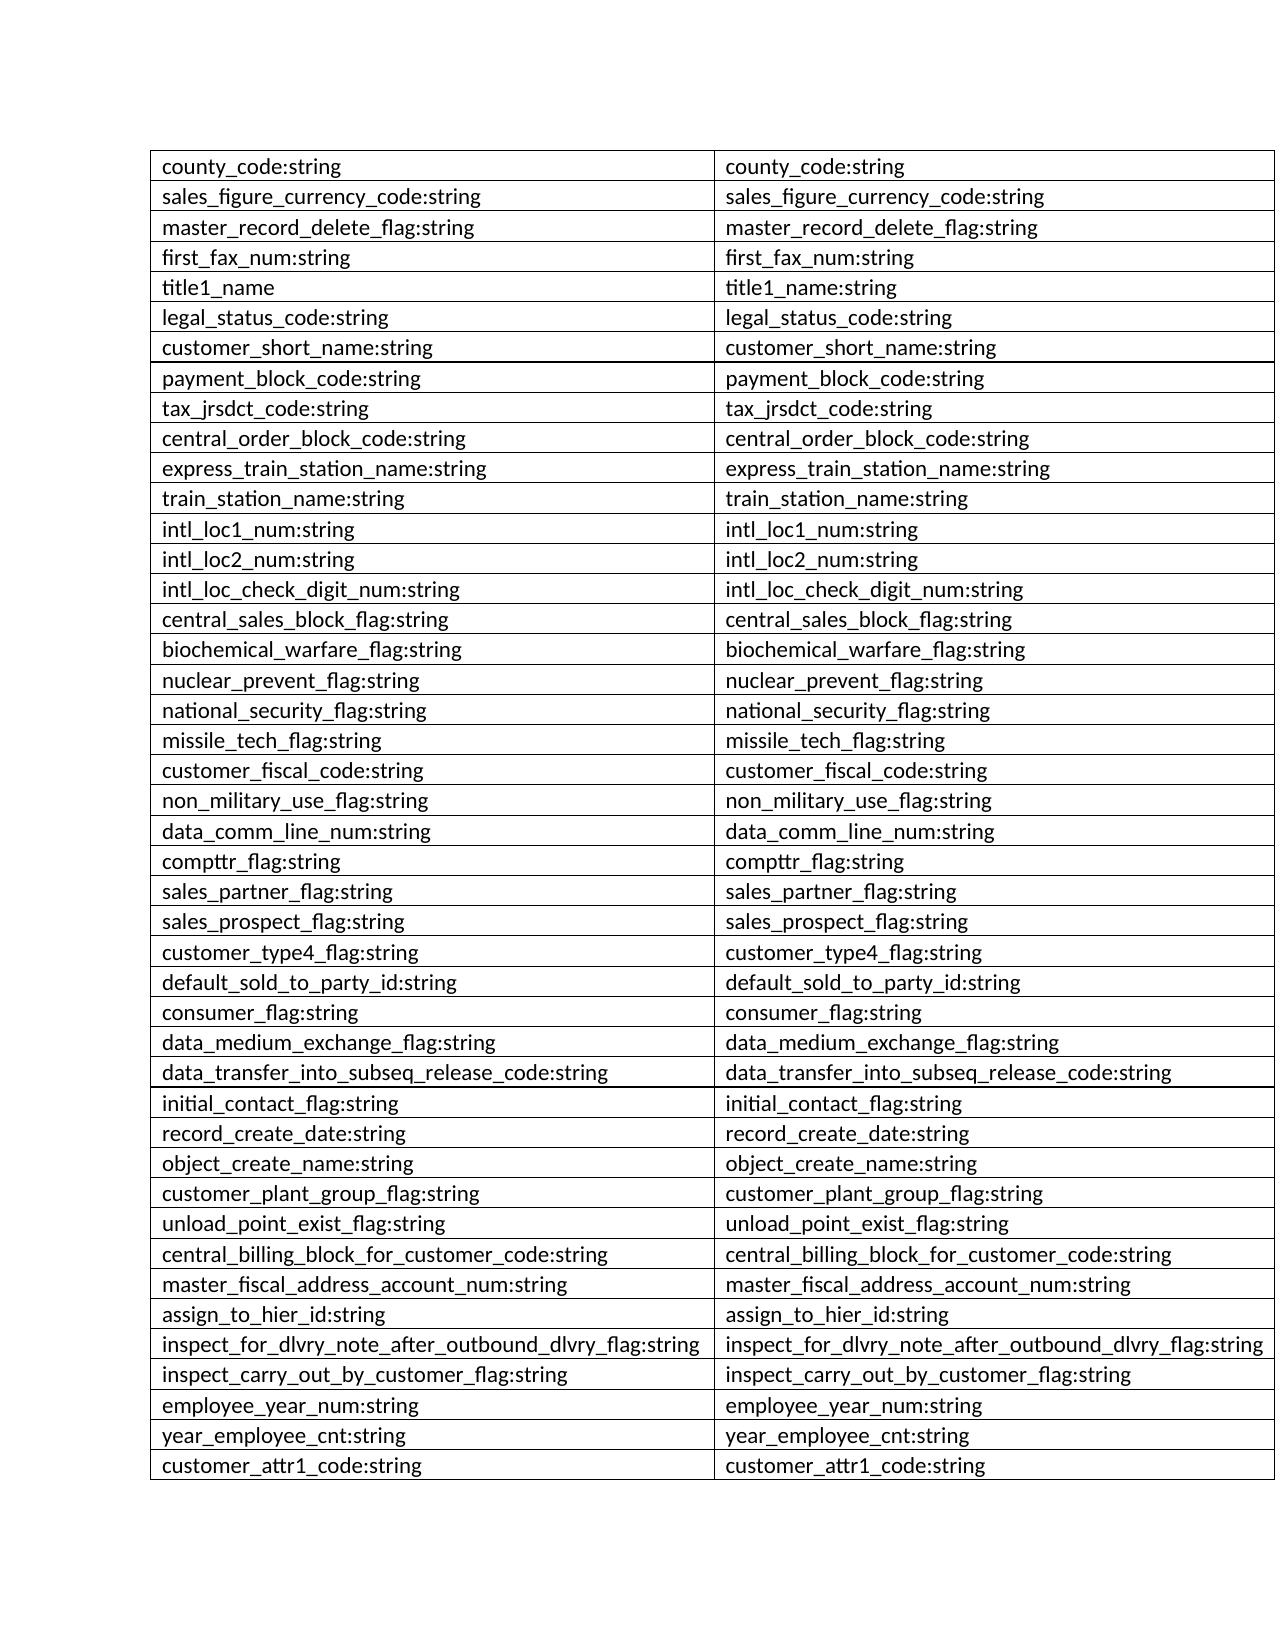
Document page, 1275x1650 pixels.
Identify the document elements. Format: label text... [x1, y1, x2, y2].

table_cell initial_contact_flag:string [715, 1088, 1274, 1117]
table_cell payment_block_code:string [715, 363, 1274, 392]
table_cell title1_name:string [715, 272, 1274, 301]
table_cell inspect_carry_out_by_customer_flag:string [715, 1359, 1274, 1388]
table_cell title1_name [151, 272, 714, 301]
table_cell central_billing_block_for_customer_code:string [715, 1239, 1274, 1268]
table_cell missile_tech_flag:string [715, 725, 1274, 754]
table_cell sales_partner_flag:string [715, 876, 1274, 905]
table_cell central_billing_block_for_customer_code:string [151, 1239, 714, 1268]
table_cell central_sales_block_flag:string [151, 604, 714, 633]
table_cell sales_prospect_flag:string [151, 906, 714, 935]
table_cell express_train_station_name:string [715, 453, 1274, 482]
table_cell master_fiscal_address_account_num:string [715, 1269, 1274, 1298]
table_cell object_create_name:string [715, 1148, 1274, 1177]
table_cell missile_tech_flag:string [151, 725, 714, 754]
table_cell data_comm_line_num:string [715, 816, 1274, 845]
table_cell central_order_block_code:string [715, 423, 1274, 452]
table_cell intl_loc2_num:string [715, 544, 1274, 573]
table_cell sales_figure_currency_code:string [151, 181, 714, 210]
table_cell inspect_carry_out_by_customer_flag:string [151, 1359, 714, 1388]
table_cell unload_point_exist_flag:string [715, 1208, 1274, 1237]
table_cell central_sales_block_flag:string [715, 604, 1274, 633]
table_cell intl_loc1_num:string [715, 514, 1274, 543]
table_cell customer_short_name:string [715, 332, 1274, 361]
table_cell compttr_flag:string [715, 846, 1274, 875]
table_cell object_create_name:string [151, 1148, 714, 1177]
table_cell employee_year_num:string [715, 1390, 1274, 1419]
table_cell first_fax_num:string [151, 242, 714, 271]
table_cell customer_type4_flag:string [151, 936, 714, 966]
table_cell consumer_flag:string [151, 997, 714, 1026]
table_cell first_fax_num:string [715, 242, 1274, 271]
table_cell county_code:string [151, 151, 714, 180]
table_cell employee_year_num:string [151, 1390, 714, 1419]
table_cell inspect_for_dlvry_note_after_outbound_dlvry_flag:string [151, 1329, 714, 1358]
table_cell assign_to_hier_id:string [715, 1299, 1274, 1328]
table_cell intl_loc_check_digit_num:string [151, 574, 714, 603]
table_cell default_sold_to_party_id:string [715, 967, 1274, 996]
table_cell train_station_name:string [715, 483, 1274, 512]
table_cell national_security_flag:string [151, 695, 714, 724]
table_cell data_comm_line_num:string [151, 816, 714, 845]
table_cell initial_contact_flag:string [151, 1088, 714, 1117]
table_cell record_create_date:string [151, 1118, 714, 1147]
table_cell default_sold_to_party_id:string [151, 967, 714, 996]
table_cell payment_block_code:string [151, 363, 714, 392]
table_cell legal_status_code:string [715, 302, 1274, 331]
table_cell legal_status_code:string [151, 302, 714, 331]
table_cell intl_loc1_num:string [151, 514, 714, 543]
table_cell nuclear_prevent_flag:string [151, 665, 714, 694]
table_cell customer_plant_group_flag:string [151, 1178, 714, 1207]
table_cell master_record_delete_flag:string [151, 211, 714, 241]
table_cell data_transfer_into_subseq_release_code:string [151, 1057, 714, 1086]
table_cell nuclear_prevent_flag:string [715, 665, 1274, 694]
table_cell customer_fiscal_code:string [151, 755, 714, 784]
table_cell year_employee_cnt:string [151, 1420, 714, 1449]
table_cell master_record_delete_flag:string [715, 211, 1274, 241]
table_cell biochemical_warfare_flag:string [151, 634, 714, 663]
table_cell non_military_use_flag:string [715, 785, 1274, 814]
table_cell customer_plant_group_flag:string [715, 1178, 1274, 1207]
table_cell customer_attr1_code:string [715, 1450, 1274, 1479]
table_cell national_security_flag:string [715, 695, 1274, 724]
table_cell year_employee_cnt:string [715, 1420, 1274, 1449]
table_cell intl_loc_check_digit_num:string [715, 574, 1274, 603]
table_cell sales_prospect_flag:string [715, 906, 1274, 935]
table_cell train_station_name:string [151, 483, 714, 512]
table_cell customer_attr1_code:string [151, 1450, 714, 1479]
table_cell unload_point_exist_flag:string [151, 1208, 714, 1237]
table_cell record_create_date:string [715, 1118, 1274, 1147]
table_cell master_fiscal_address_account_num:string [151, 1269, 714, 1298]
table_cell compttr_flag:string [151, 846, 714, 875]
table_cell central_order_block_code:string [151, 423, 714, 452]
table_cell consumer_flag:string [715, 997, 1274, 1026]
table_cell sales_figure_currency_code:string [715, 181, 1274, 210]
table_cell inspect_for_dlvry_note_after_outbound_dlvry_flag:string [715, 1329, 1274, 1358]
table_cell biochemical_warfare_flag:string [715, 634, 1274, 663]
table_cell express_train_station_name:string [151, 453, 714, 482]
table_cell data_medium_exchange_flag:string [151, 1027, 714, 1056]
table_cell data_transfer_into_subseq_release_code:string [715, 1057, 1274, 1086]
table_cell tax_jrsdct_code:string [151, 393, 714, 422]
table_cell county_code:string [715, 151, 1274, 180]
table_cell customer_type4_flag:string [715, 936, 1274, 966]
table_cell customer_short_name:string [151, 332, 714, 361]
table_cell intl_loc2_num:string [151, 544, 714, 573]
table_cell customer_fiscal_code:string [715, 755, 1274, 784]
table_cell tax_jrsdct_code:string [715, 393, 1274, 422]
table_cell sales_partner_flag:string [151, 876, 714, 905]
table_cell assign_to_hier_id:string [151, 1299, 714, 1328]
table_cell non_military_use_flag:string [151, 785, 714, 814]
table_cell data_medium_exchange_flag:string [715, 1027, 1274, 1056]
